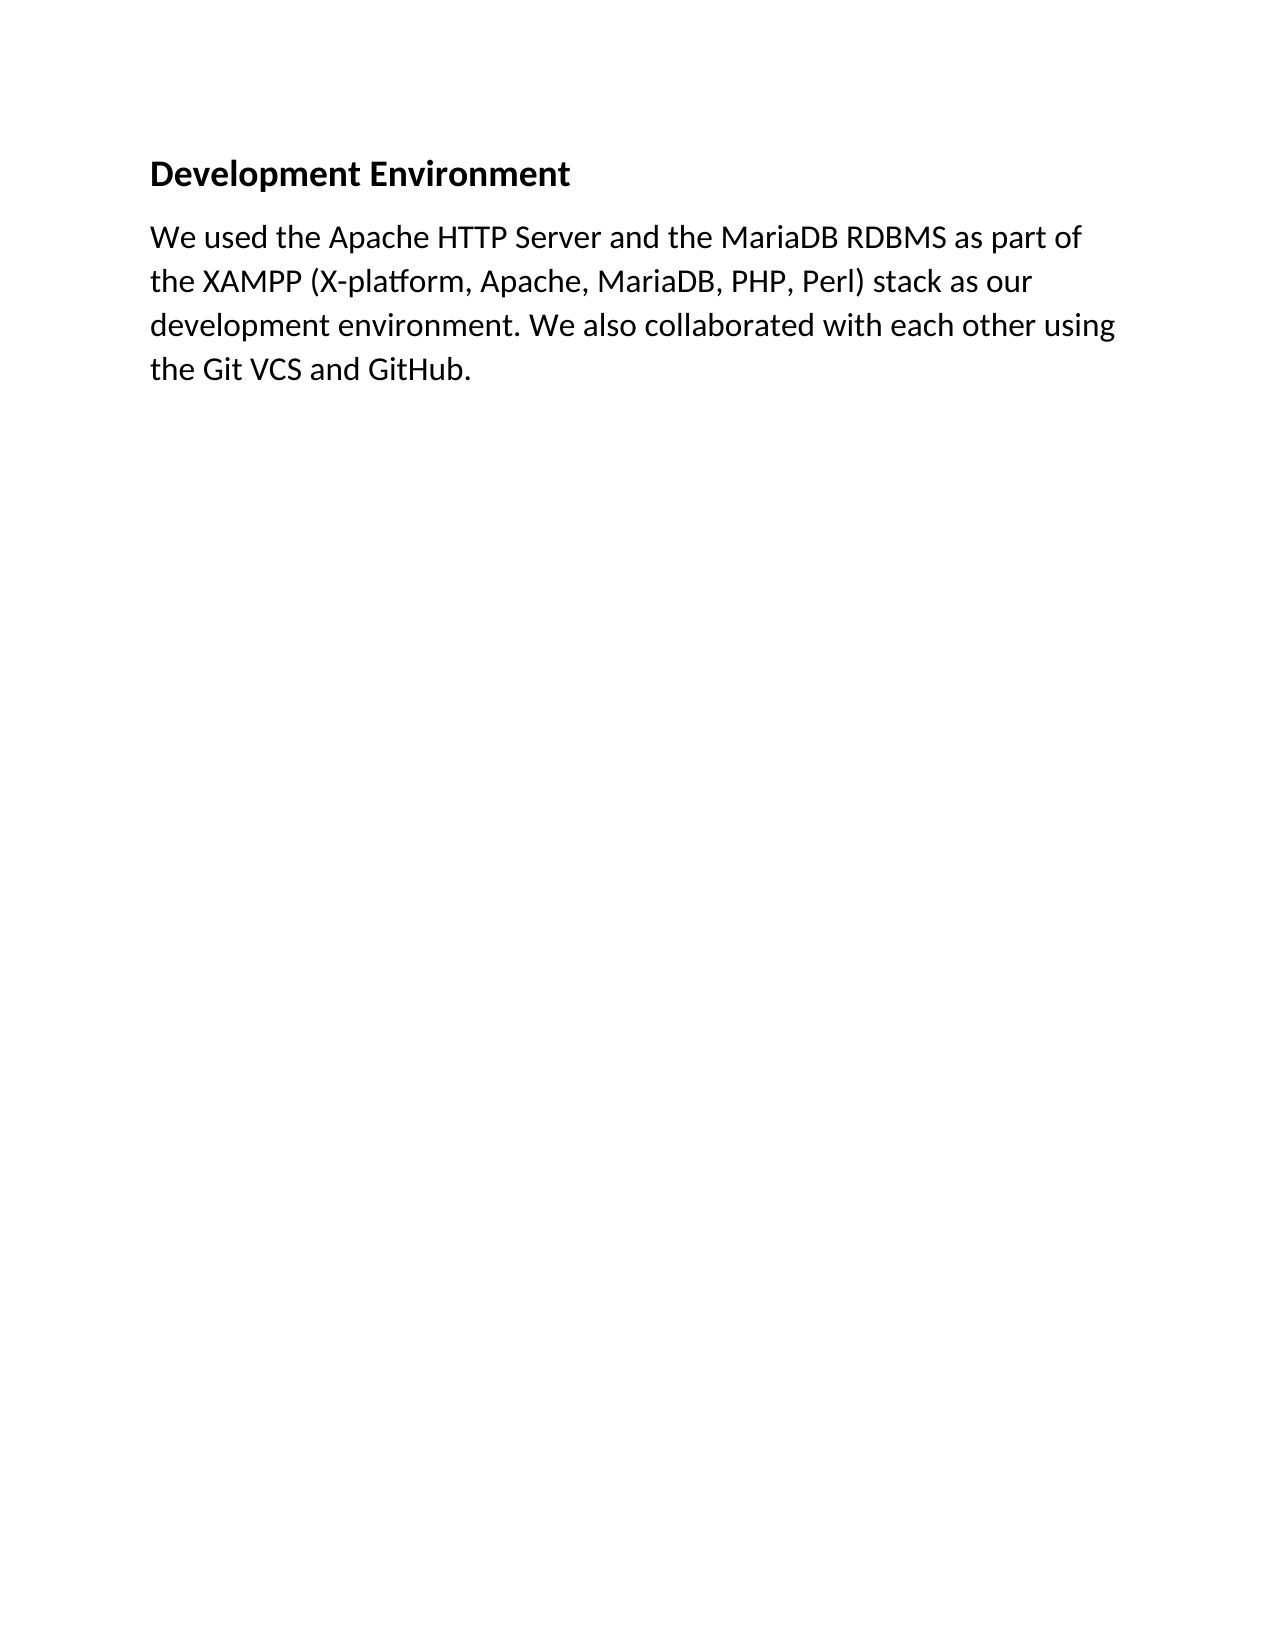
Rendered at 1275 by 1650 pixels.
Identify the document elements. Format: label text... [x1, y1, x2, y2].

text Development Environment [150, 150, 1125, 196]
text We used the Apache HTTP Server and the MariaDB RDBMS as part of the XAMPP (X-platform, Apache, MariaDB, PHP, Perl) stack as our development environment. We also collaborated with each other using the Git VCS and GitHub. [150, 216, 1125, 389]
